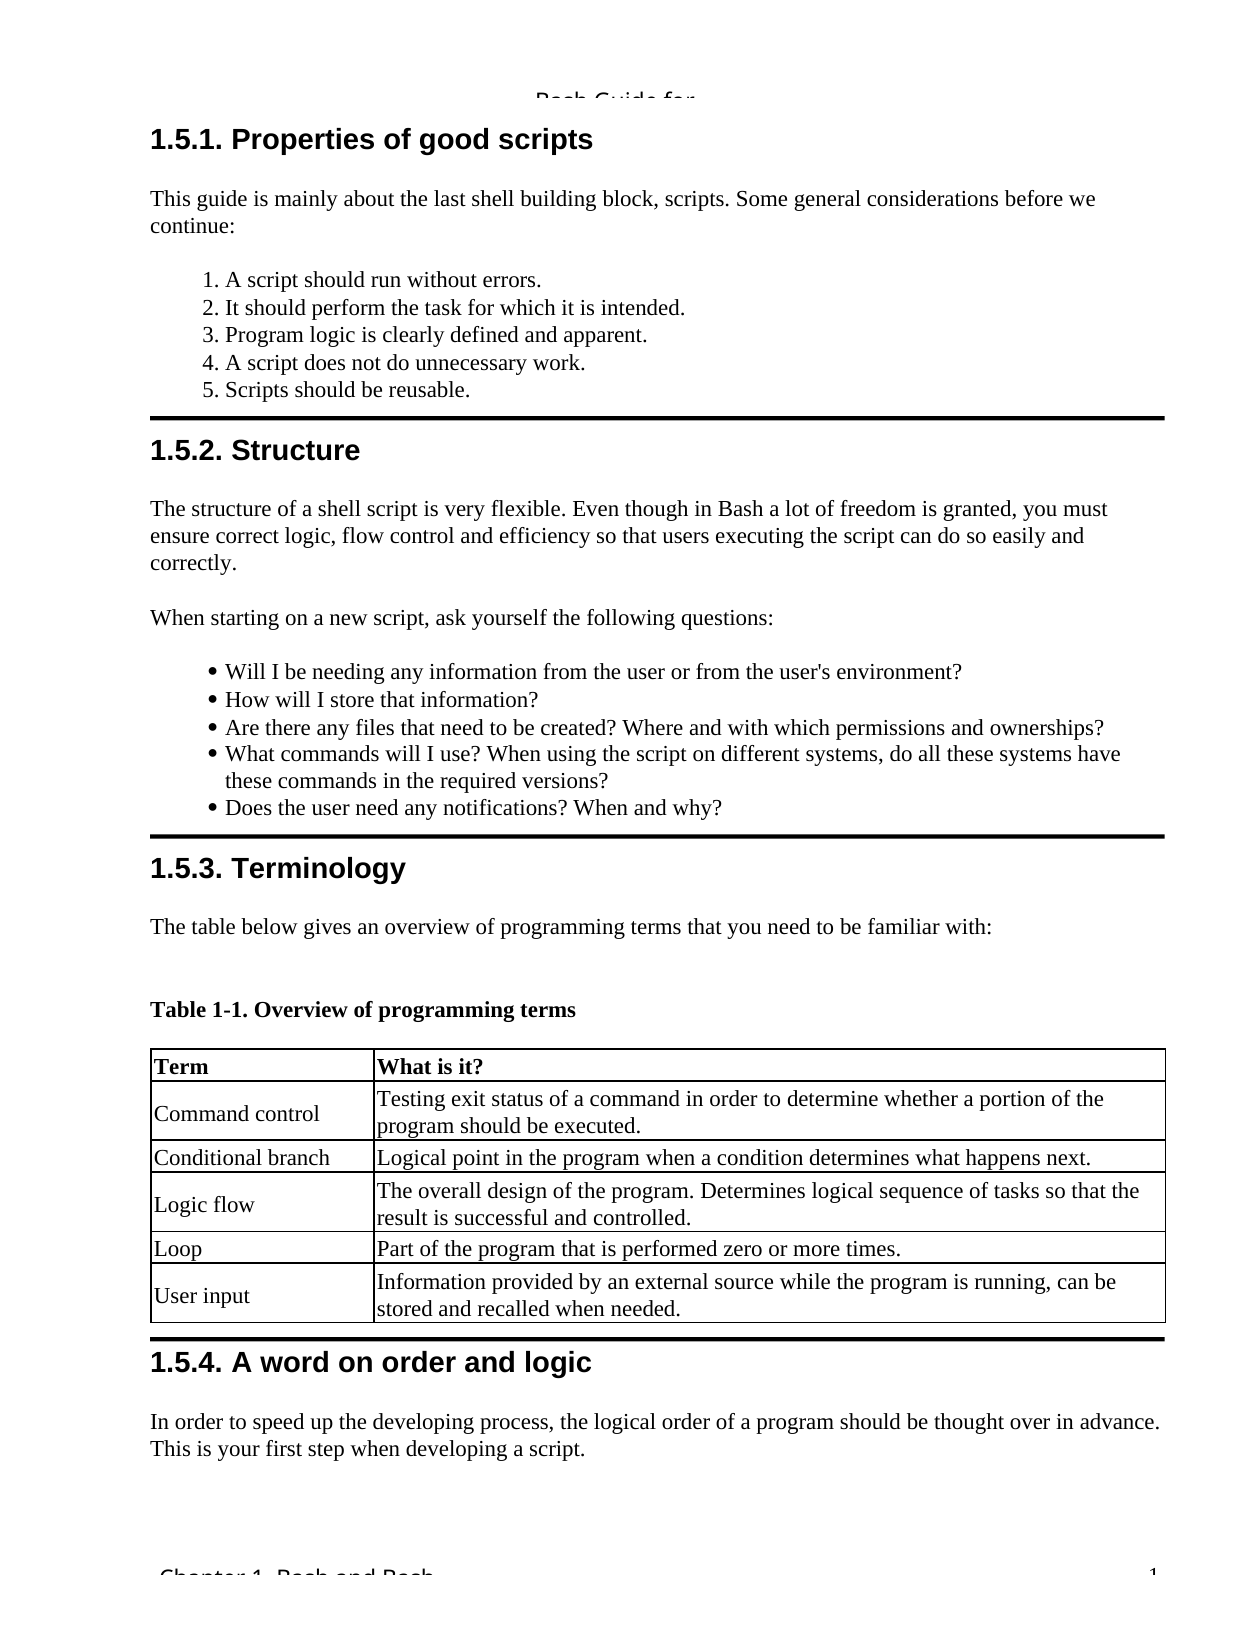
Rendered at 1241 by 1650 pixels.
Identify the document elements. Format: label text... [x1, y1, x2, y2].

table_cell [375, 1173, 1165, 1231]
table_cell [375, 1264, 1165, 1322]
list How will I store that information? [209, 685, 1240, 713]
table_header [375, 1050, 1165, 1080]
text When starting on a new script, ask yourself the following questions: [150, 604, 1240, 631]
list Scripts should be reusable. [202, 376, 1240, 403]
text This guide is mainly about the last shell building block, scripts. Some general considerations before we continue: [150, 184, 1099, 238]
text Table 1-1. Overview of programming terms [150, 996, 1240, 1022]
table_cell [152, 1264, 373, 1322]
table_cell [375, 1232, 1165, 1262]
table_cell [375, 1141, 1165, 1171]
text The table below gives an overview of programming terms that you need to be familiar with: [150, 913, 1240, 940]
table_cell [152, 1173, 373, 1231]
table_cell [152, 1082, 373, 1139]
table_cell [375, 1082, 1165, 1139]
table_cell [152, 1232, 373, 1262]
list Are there any files that need to be created? Where and with which permissions and ownerships? [209, 713, 1240, 740]
list Does the user need any notifications? When and why? [209, 794, 1240, 821]
list What commands will I use? When using the script on different systems, do all these systems have these commands in the required versions? [209, 740, 1123, 794]
subtitle Structure [150, 415, 1240, 466]
text The structure of a shell script is very flexible. Even though in Bash a lot of freedom is granted, you must ensure correct logic, flow control and efficiency so that users executing the script can do so easily and correctly. [150, 495, 1111, 576]
subtitle Properties of good scripts [150, 122, 1240, 156]
subtitle Terminology [150, 833, 1240, 885]
text In order to speed up the developing process, the logical order of a program should be thought over in advance. This is your first step when developing a script. [150, 1408, 1164, 1461]
list A script should run without errors. [202, 266, 1240, 293]
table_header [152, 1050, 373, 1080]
list It should perform the task for which it is intended. [202, 294, 1240, 320]
subtitle A word on order and logic [150, 1346, 1240, 1379]
list Program logic is clearly defined and apparent. [202, 321, 1240, 348]
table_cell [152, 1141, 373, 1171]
list Will I be needing any information from the user or from the user's environment? [209, 658, 1240, 685]
list A script does not do unnecessary work. [202, 349, 1240, 375]
